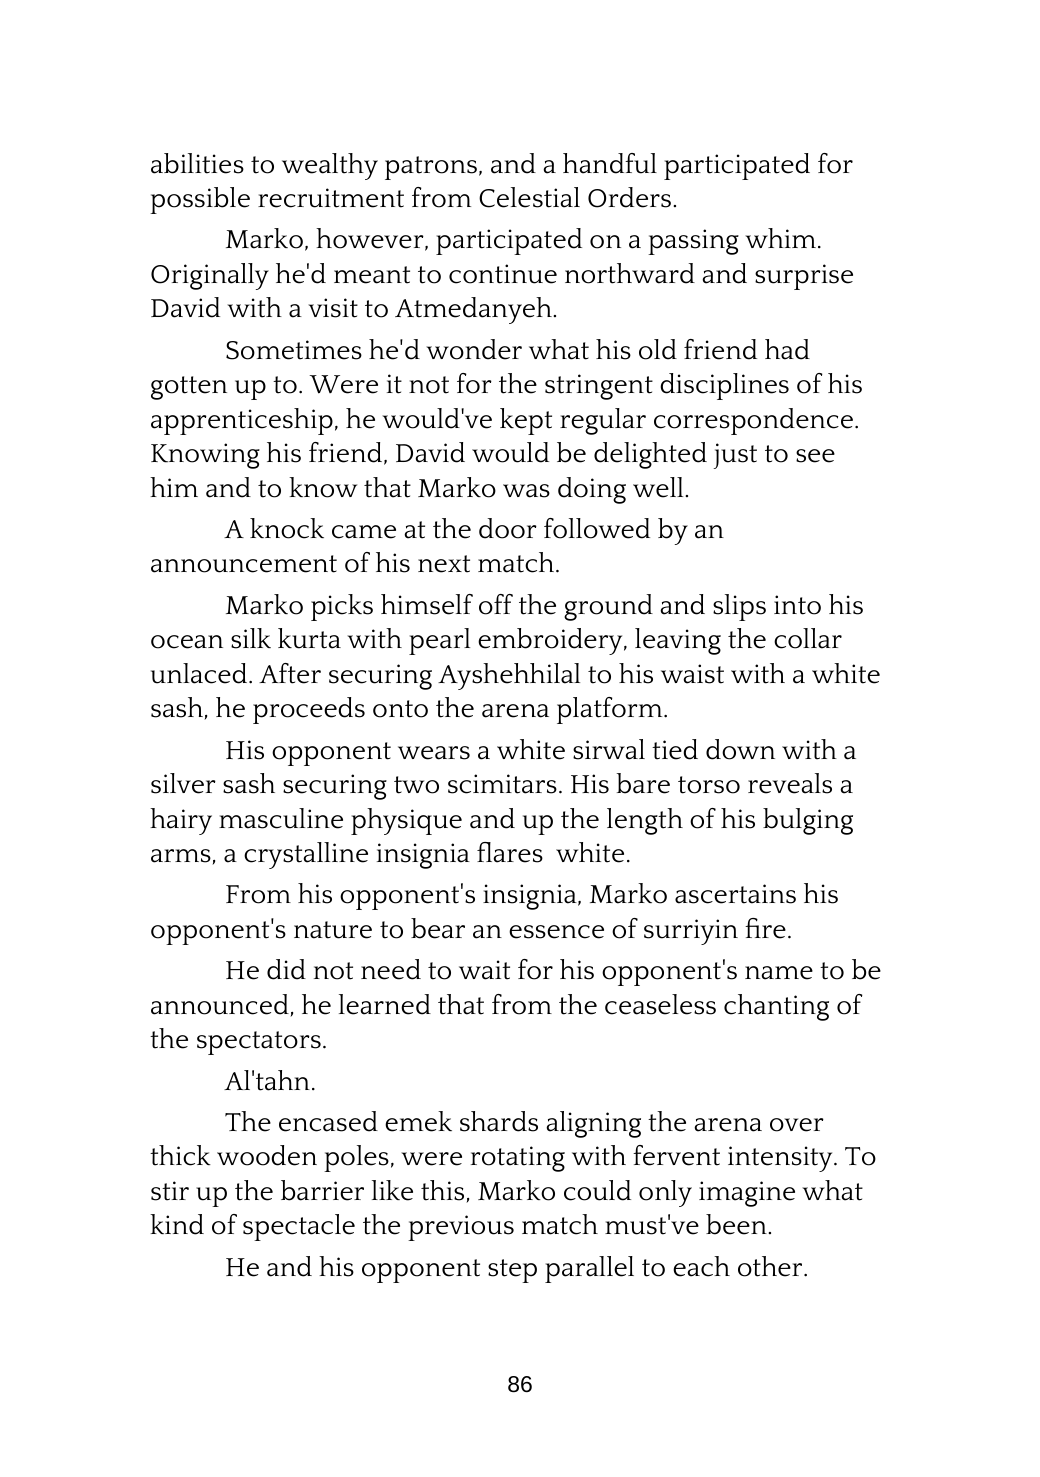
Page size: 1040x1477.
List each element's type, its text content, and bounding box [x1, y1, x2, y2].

text He did not need to wait for his opponent's name to be announced, he learned that from the ceaseless chanting of the spectators. [150, 957, 889, 1056]
text His opponent wears a white sirwal tied down with a silver sash securing two scimitars. His bare torso reveals a hairy masculine physique and up the length of his bulging arms, a crystalline insignia flares white. [150, 736, 889, 869]
text He and his opponent step parallel to each other. [150, 1253, 889, 1283]
text Marko, however, participated on a passing whim. Originally he'd meant to continue northward and surprise David with a visit to Atmedanyeh. [150, 226, 889, 325]
text Al'tahn. [150, 1067, 889, 1097]
text From his opponent's insignia, Marko ascertains his opponent's nature to bear an essence of surriyin fire. [150, 881, 889, 945]
text A knock came at the door followed by an announcement of his next match. [150, 515, 889, 580]
text The encased emek shards aligning the arena over thick wooden poles, were rotating with fervent intensity. To stir up the barrier like this, Marko could only imagine what kind of spectacle the previous match must've been. [150, 1108, 889, 1242]
text Sometimes he'd wonder what his old friend had gotten up to. Were it not for the stringent disciplines of his apprenticeship, he would've kept regular correspondence. Knowing his friend, David would be delighted just to see him and to know that Marko was doing well. [150, 336, 889, 504]
text Marko picks himself off the ground and slips into his ocean silk kurta with pearl embroidery, leaving the collar unlaced. After securing Ayshehhilal to his waist with a white sash, he proceeds onto the arena platform. [150, 591, 889, 725]
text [150, 150, 889, 214]
